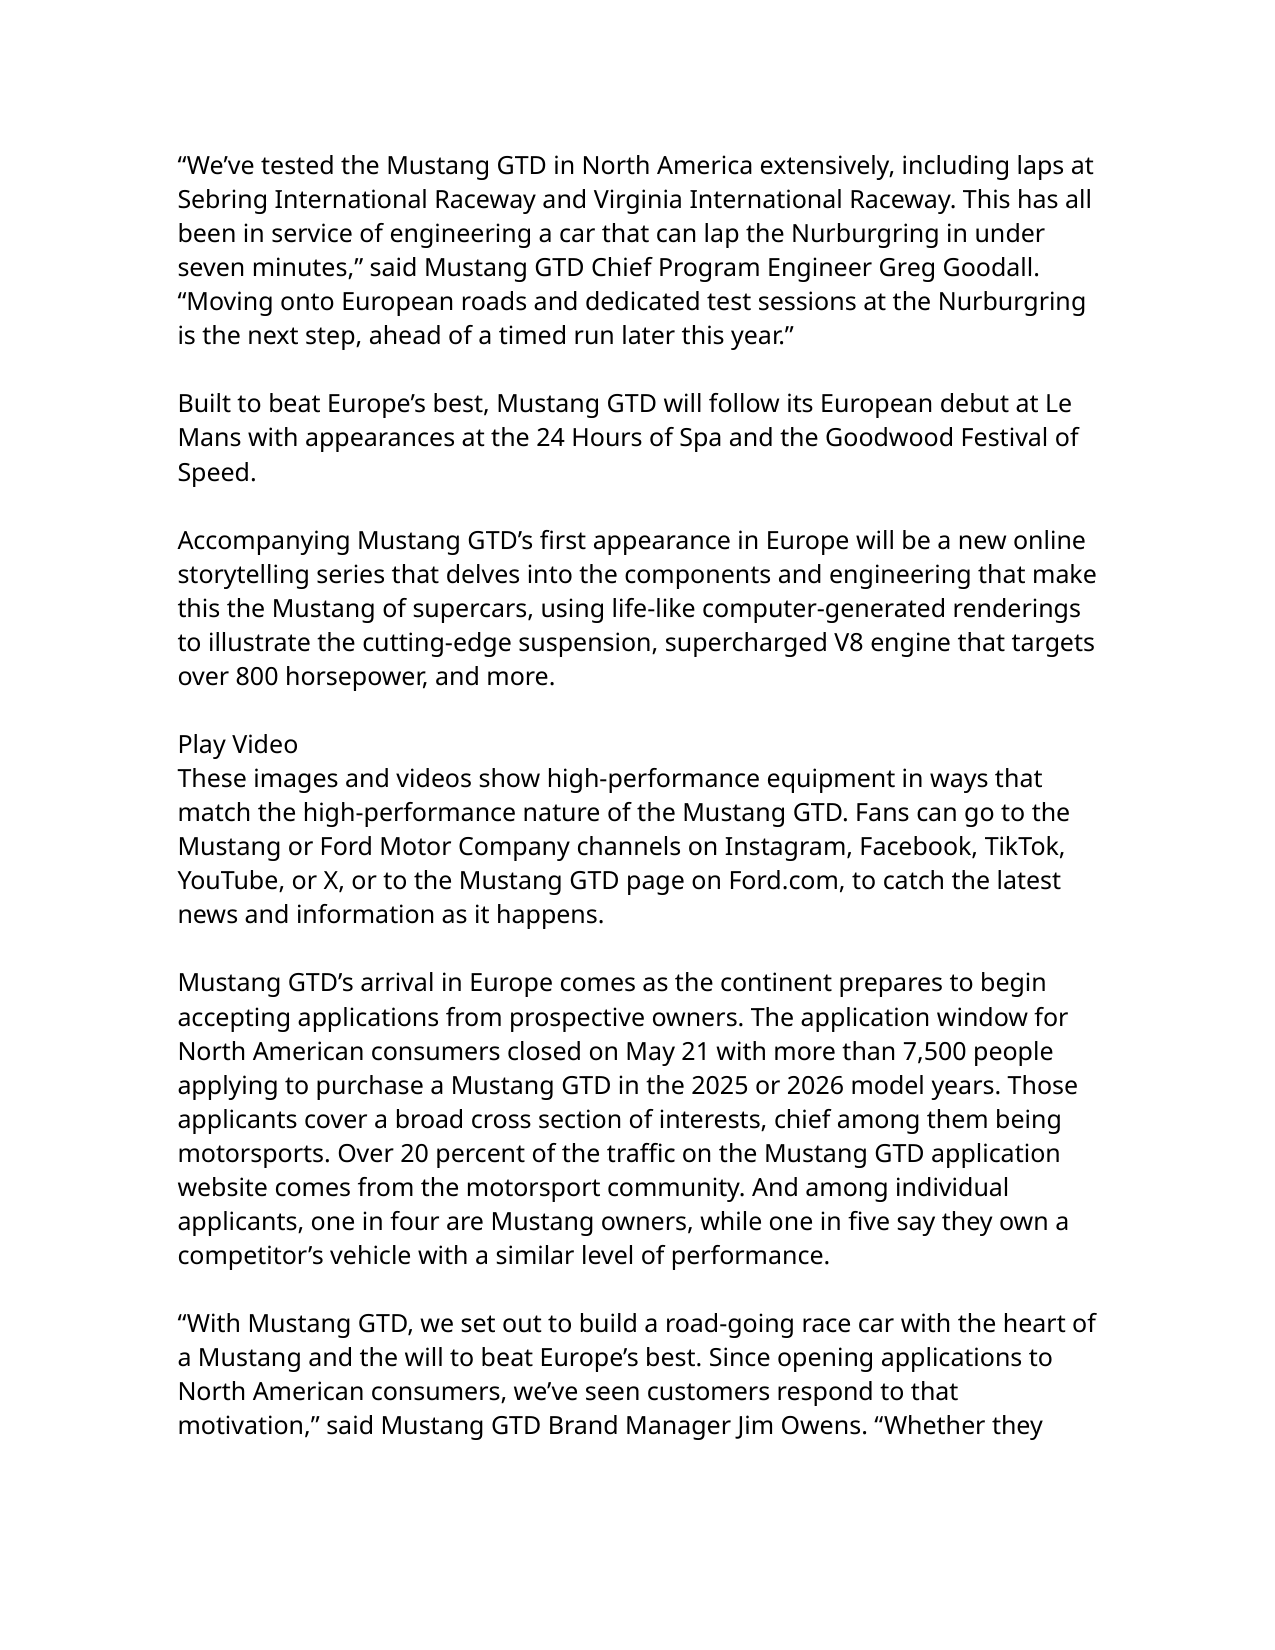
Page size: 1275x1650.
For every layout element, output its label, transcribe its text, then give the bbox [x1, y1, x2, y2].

text “We’ve tested the Mustang GTD in North America extensively, including laps at Sebring International Raceway and Virginia International Raceway. This has all been in service of engineering a car that can lap the Nurburgring in under seven minutes,” said Mustang GTD Chief Program Engineer Greg Goodall. “Moving onto European roads and dedicated test sessions at the Nurburgring is the next step, ahead of a timed run later this year.” [177, 148, 1098, 352]
text Mustang GTD’s arrival in Europe comes as the continent prepares to begin accepting applications from prospective owners. The application window for North American consumers closed on May 21 with more than 7,500 people applying to purchase a Mustang GTD in the 2025 or 2026 model years. Those applicants cover a broad cross section of interests, chief among them being motorsports. Over 20 percent of the traffic on the Mustang GTD application website comes from the motorsport community. And among individual applicants, one in four are Mustang owners, while one in five say they own a competitor’s vehicle with a similar level of performance. [177, 965, 1098, 1272]
text Play Video [177, 727, 1098, 761]
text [177, 1306, 1098, 1442]
text These images and videos show high-performance equipment in ways that match the high-performance nature of the Mustang GTD. Fans can go to the Mustang or Ford Motor Company channels on Instagram, Facebook, TikTok, YouTube, or X, or to the Mustang GTD page on Ford.com, to catch the latest news and information as it happens. [177, 761, 1098, 931]
text Accompanying Mustang GTD’s first appearance in Europe will be a new online storytelling series that delves into the components and engineering that make this the Mustang of supercars, using life-like computer-generated renderings to illustrate the cutting-edge suspension, supercharged V8 engine that targets over 800 horsepower, and more. [177, 522, 1098, 693]
text Built to beat Europe’s best, Mustang GTD will follow its European debut at Le Mans with appearances at the 24 Hours of Spa and the Goodwood Festival of Speed. [177, 386, 1098, 488]
